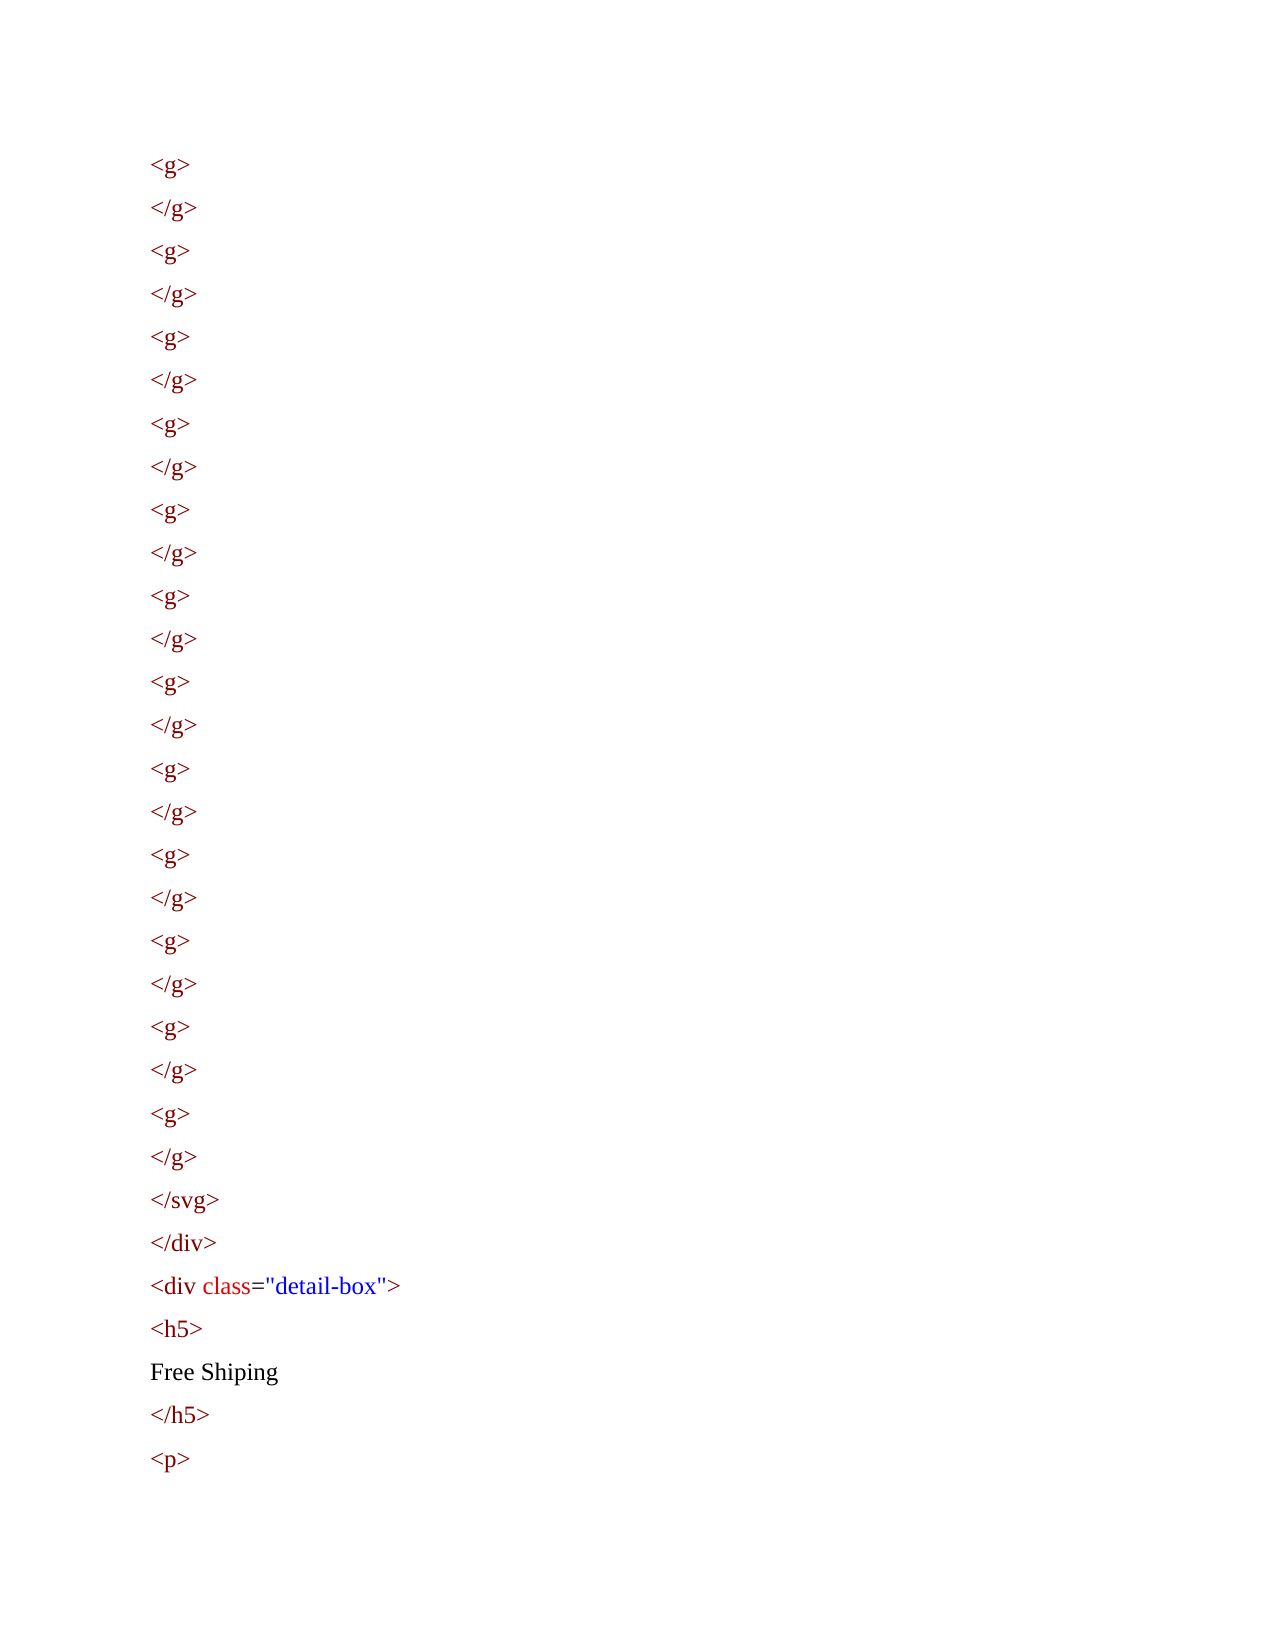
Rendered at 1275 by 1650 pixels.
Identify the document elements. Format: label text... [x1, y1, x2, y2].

text </svg> [150, 1185, 1125, 1214]
text <h5> [150, 1314, 1125, 1343]
text <g> [150, 667, 1125, 696]
text <g> [150, 150, 1125, 179]
text <g> [150, 236, 1125, 265]
text </g> [150, 538, 1125, 567]
text <g> [150, 926, 1125, 955]
text </g> [150, 279, 1125, 308]
text </g> [150, 797, 1125, 826]
text <g> [150, 409, 1125, 437]
text <g> [150, 1012, 1125, 1041]
text <g> [150, 1099, 1125, 1127]
text </g> [150, 452, 1125, 481]
text </g> [150, 1056, 1125, 1084]
text </g> [150, 969, 1125, 998]
text <g> [150, 495, 1125, 524]
text Free Shiping [150, 1357, 1125, 1386]
text <g> [150, 322, 1125, 351]
text </g> [150, 624, 1125, 653]
text <g> [150, 840, 1125, 869]
text </g> [150, 883, 1125, 912]
text <p> [150, 1444, 1125, 1472]
text <div class="detail-box"> [150, 1271, 1125, 1300]
text </g> [150, 366, 1125, 394]
text </g> [150, 1142, 1125, 1171]
text <g> [150, 754, 1125, 782]
text <g> [150, 581, 1125, 610]
text </g> [150, 711, 1125, 739]
text </h5> [150, 1401, 1125, 1429]
text </div> [150, 1228, 1125, 1257]
text </g> [150, 193, 1125, 222]
